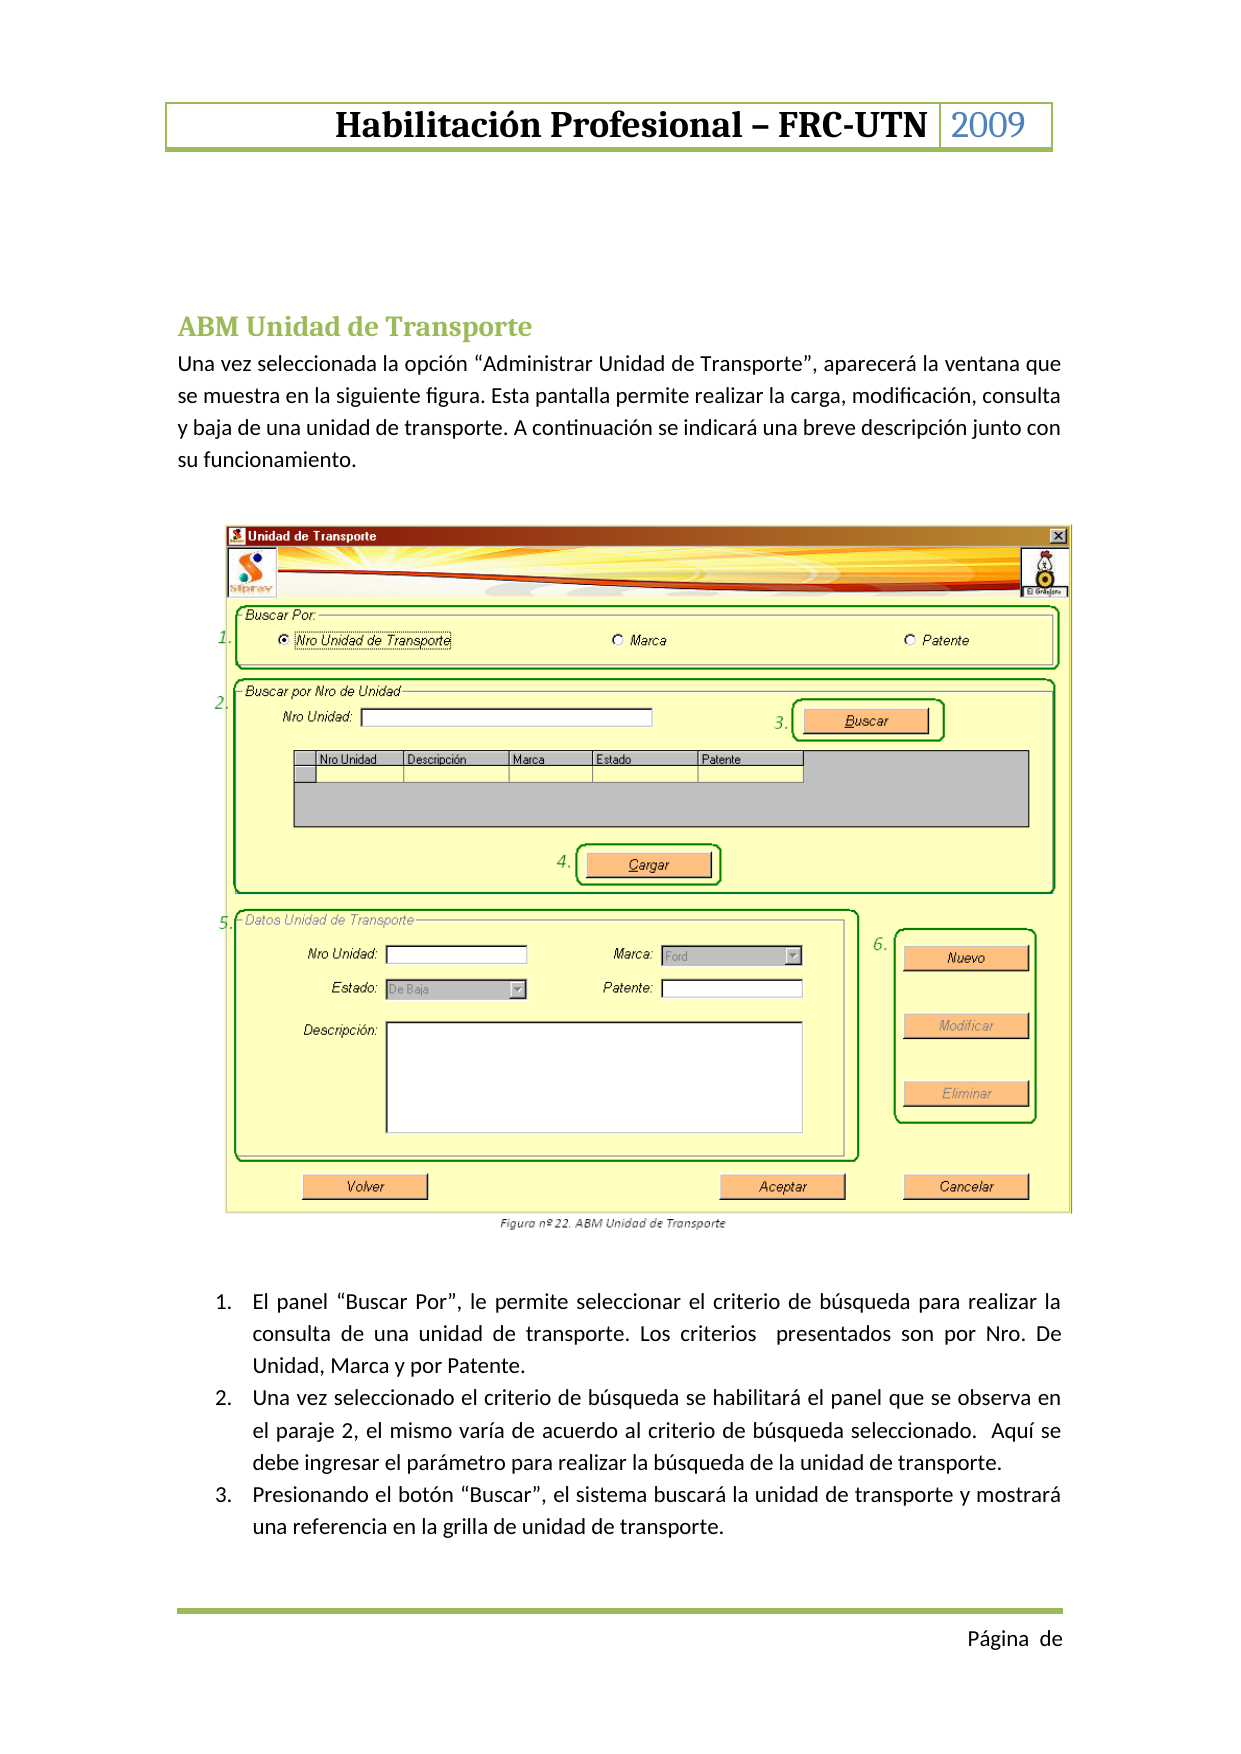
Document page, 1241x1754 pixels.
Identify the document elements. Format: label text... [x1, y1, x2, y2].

subtitle ABM Unidad de Transporte [177, 310, 1063, 344]
list El panel “Buscar Por”, le permite seleccionar el criterio de búsqueda para realizar la consulta de una unidad de transporte. Los criterios presentados son por Nro. De Unidad, Marca y por Patente. [215, 1287, 1063, 1379]
text Una vez seleccionada la opción “Administrar Unidad de Transporte”, aparecerá la ventana que se muestra en la siguiente figura. Esta pantalla permite realizar la carga, modificación, consulta y baja de una unidad de transporte. A continuación se indicará una breve descripción junto con su funcionamiento. [177, 349, 1063, 473]
list Presionando el botón “Buscar”, el sistema buscará la unidad de transporte y mostrará una referencia en la grilla de unidad de transporte. [215, 1480, 1063, 1540]
list Una vez seleccionado el criterio de búsqueda se habilitará el panel que se observa en el paraje 2, el mismo varía de acuerdo al criterio de búsqueda seleccionado. Aquí se debe ingresar el parámetro para realizar la búsqueda de la unidad de transporte. [215, 1383, 1063, 1476]
picture [207, 514, 1093, 1236]
